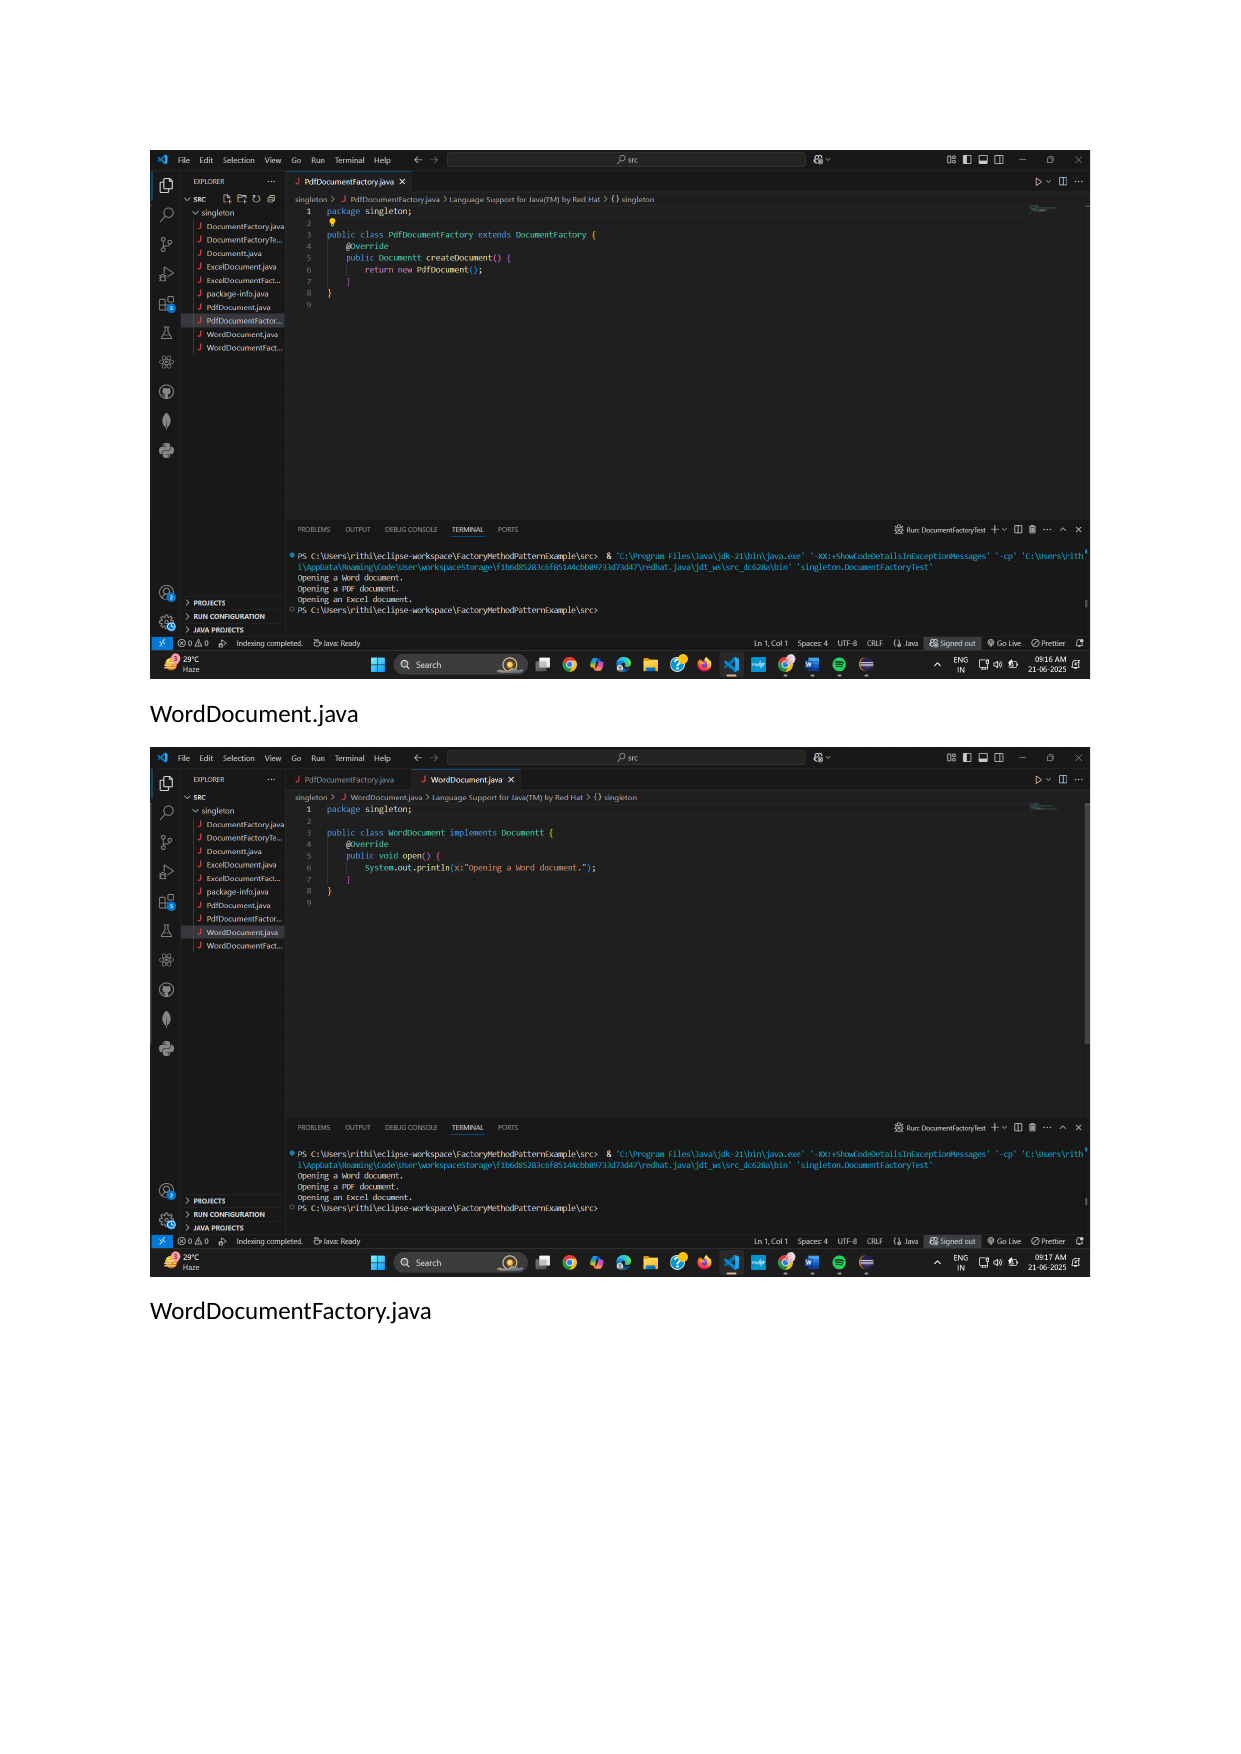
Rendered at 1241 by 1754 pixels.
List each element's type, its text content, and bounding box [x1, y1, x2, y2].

picture [150, 747, 1091, 1277]
text WordDocument.java [150, 698, 1090, 728]
text WordDocumentFactory.java [150, 1295, 1090, 1326]
picture [150, 150, 1091, 679]
